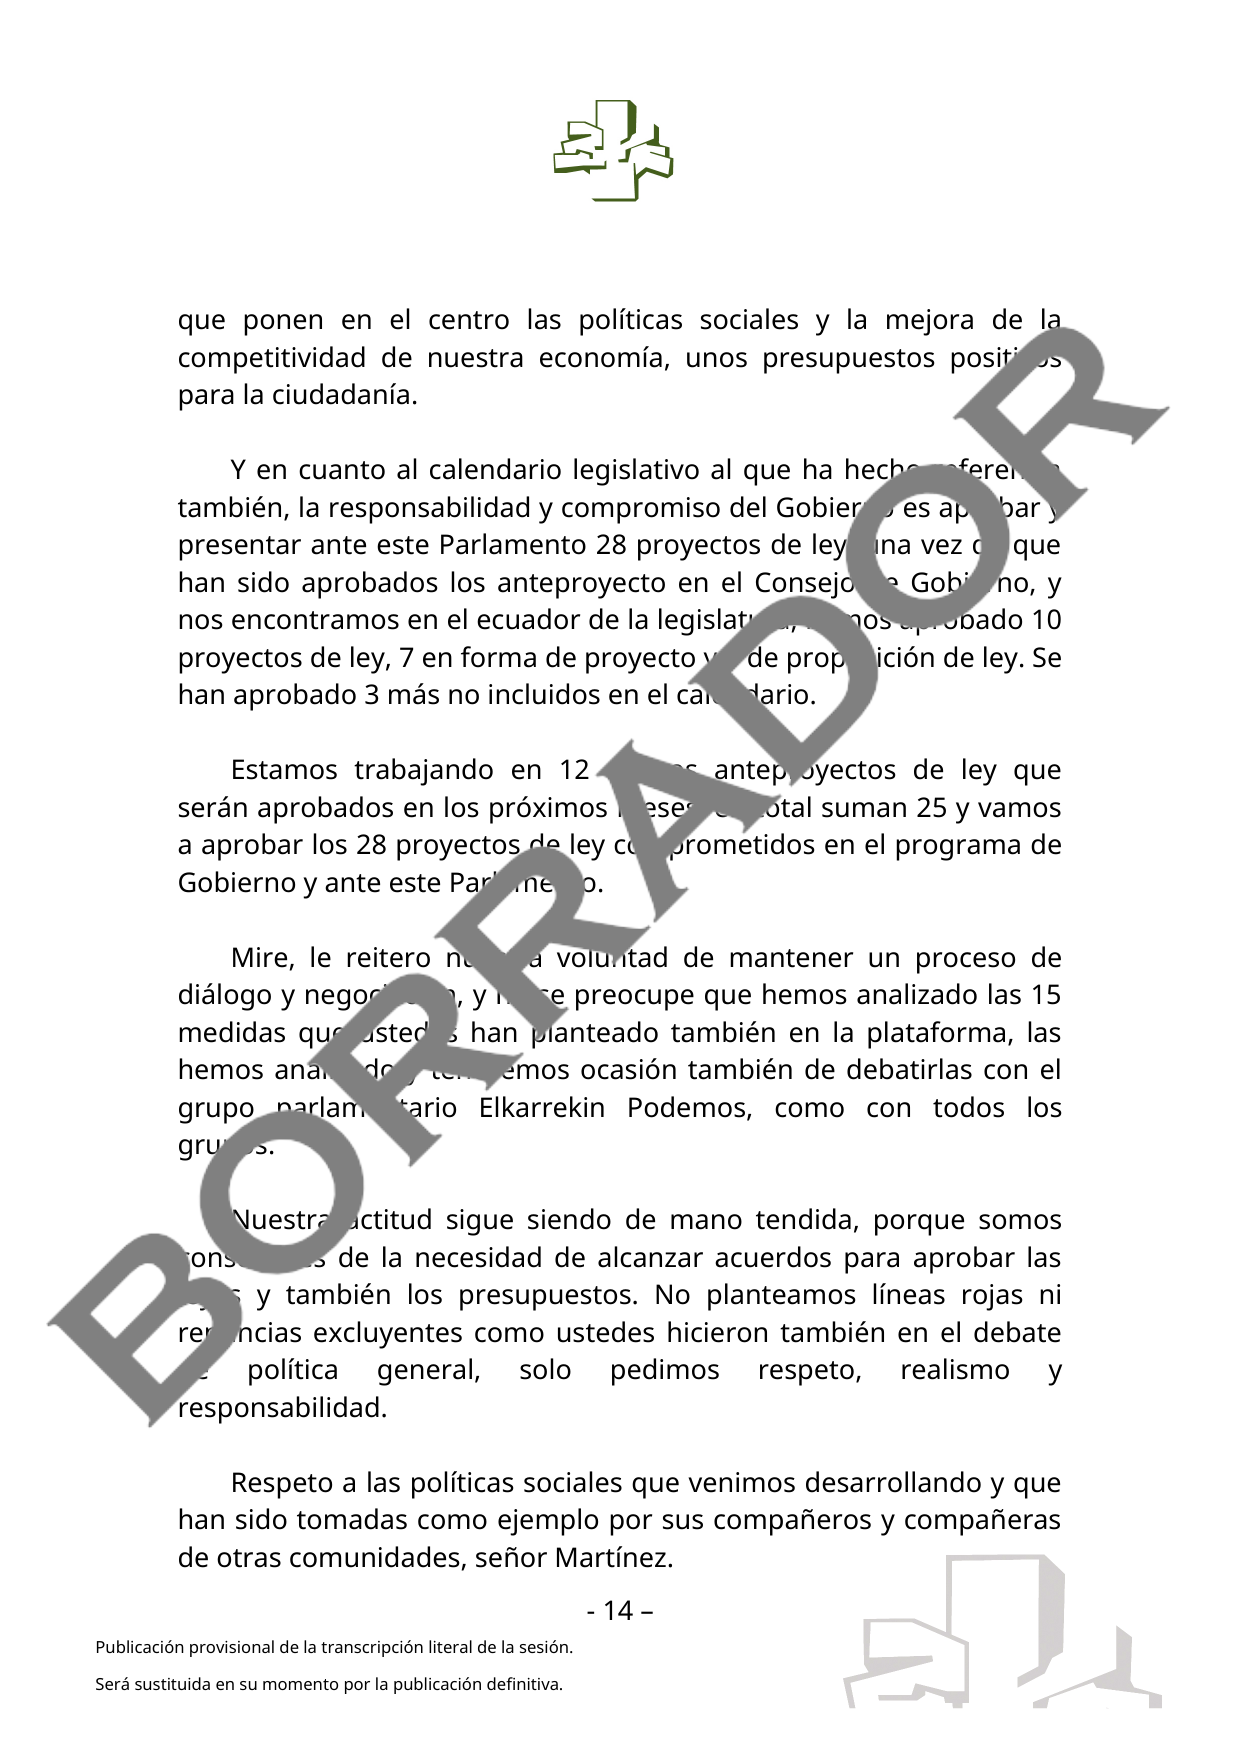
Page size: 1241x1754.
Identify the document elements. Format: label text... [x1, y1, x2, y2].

text Respeto a las políticas sociales que venimos desarrollando y que han sido tomadas como ejemplo por sus compañeros y compañeras de otras comunidades, señor Martínez. [177, 1462, 1063, 1575]
text Estamos trabajando en 12 nuevos anteproyectos de ley que serán aprobados en los próximos meses, en total suman 25 y vamos a aprobar los 28 proyectos de ley comprometidos en el programa de Gobierno y ante este Parlamento. [177, 750, 649, 900]
text Estamos trabajando en 12 nuevos anteproyectos de ley que serán aprobados en los próximos meses, en total suman 25 y vamos a aprobar los 28 proyectos de ley comprometidos en el programa de Gobierno y ante este Parlamento. [638, 750, 1063, 900]
picture [797, 1491, 1169, 1710]
picture [524, 77, 702, 225]
text Nuestra actitud sigue siendo de mano tendida, porque somos conscientes de la necesidad de alcanzar acuerdos para aprobar las leyes y también los presupuestos. No planteamos líneas rojas ni renuncias excluyentes como ustedes hicieron también en el debate de política general, solo pedimos respeto, realismo y responsabilidad. [177, 1200, 1063, 1425]
text Mire, le reitero nuestra voluntad de mantener un proceso de diálogo y negociación, y no se preocupe que hemos analizado las 15 medidas que ustedes han planteado también en la plataforma, las hemos analizado y tendremos ocasión también de debatirlas con el grupo parlamentario Elkarrekin Podemos, como con todos los grupos. [177, 937, 1063, 1162]
text Y en cuanto al calendario legislativo al que ha hecho referencia también, la responsabilidad y compromiso del Gobierno es aprobar y presentar ante este Parlamento 28 proyectos de ley, una vez de que han sido aprobados los anteproyecto en el Consejo de Gobierno, y nos encontramos en el ecuador de la legislatura, hemos aprobado 10 proyectos de ley, 7 en forma de proyecto y 3 de proposición de ley. Se han aprobado 3 más no incluidos en el calendario. [177, 450, 1063, 712]
